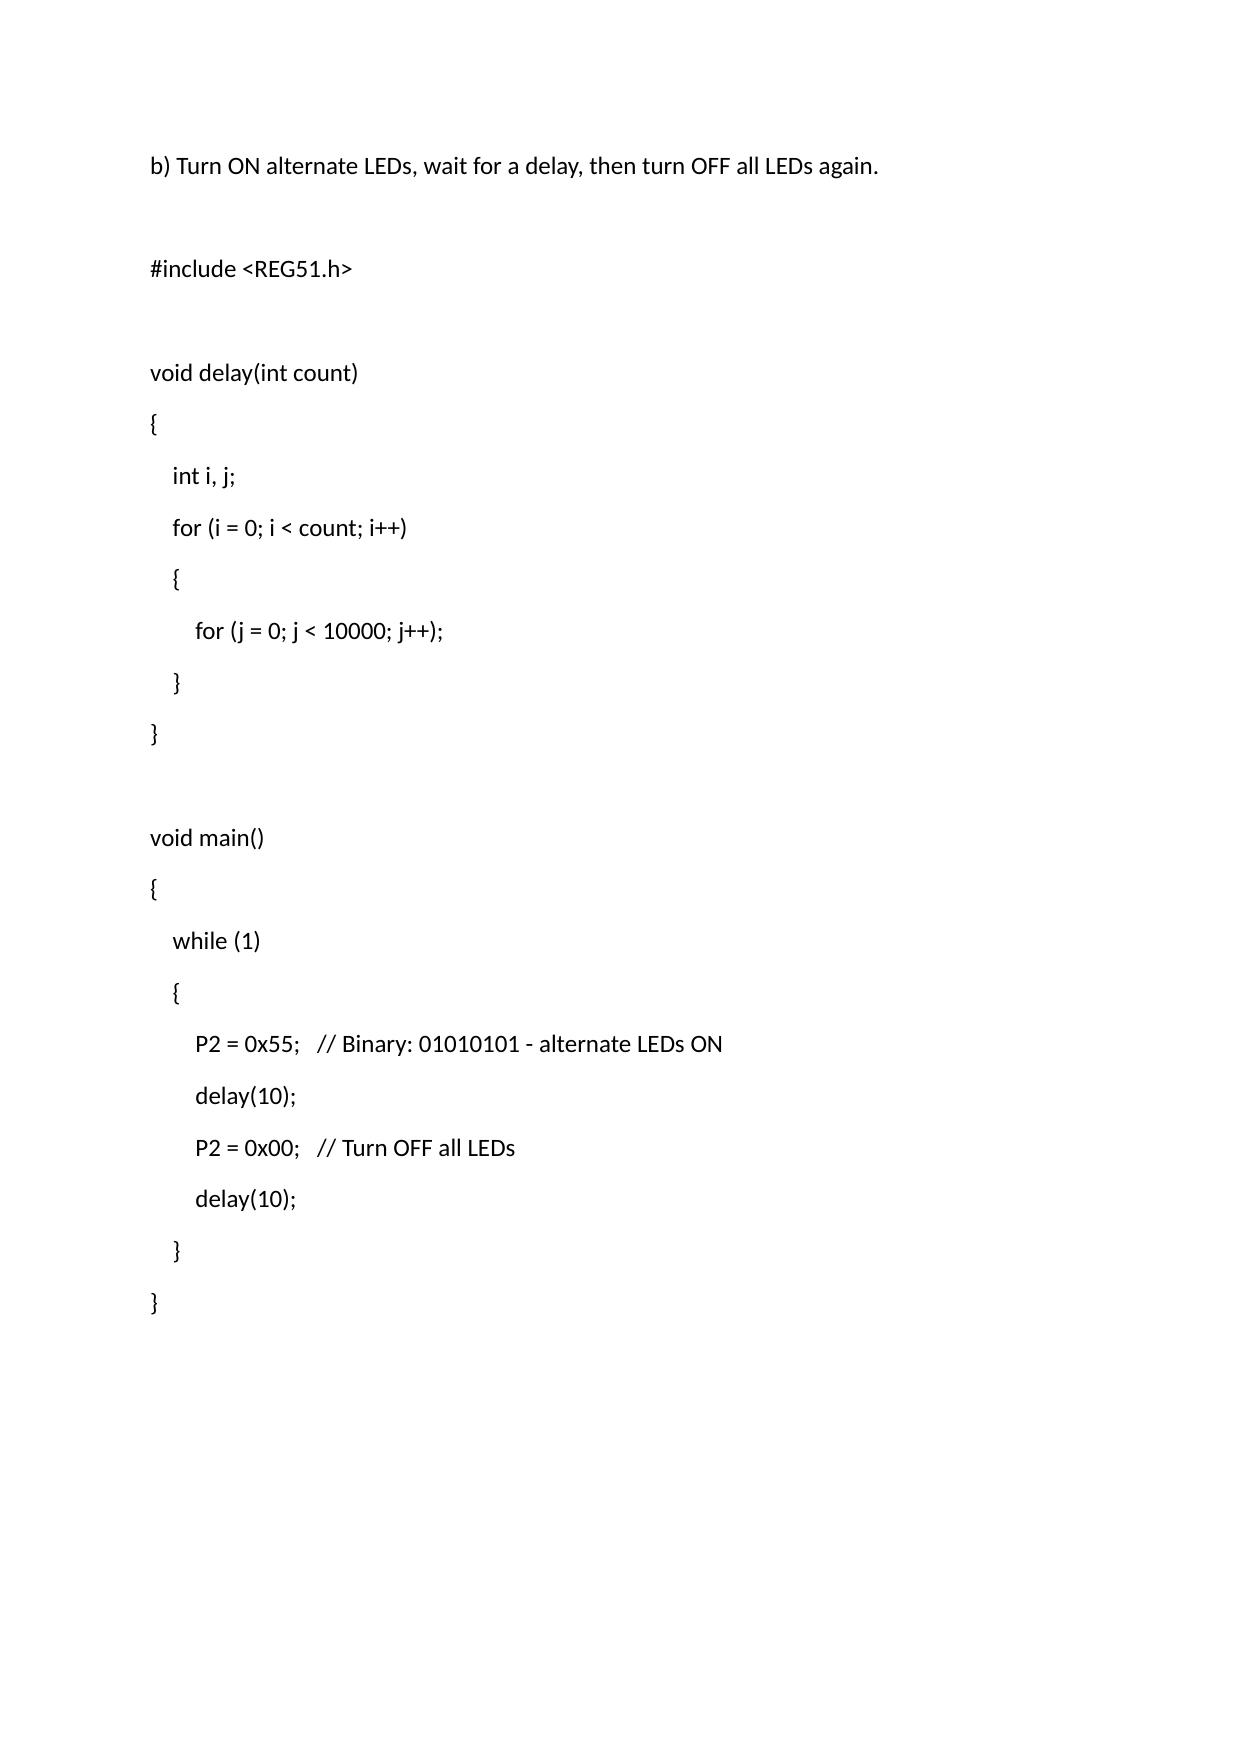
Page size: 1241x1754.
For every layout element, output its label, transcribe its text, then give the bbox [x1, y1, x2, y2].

text } [150, 1287, 1090, 1317]
text #include <REG51.h> [150, 253, 1090, 284]
text delay(10); [150, 1080, 1090, 1111]
text P2 = 0x55; // Binary: 01010101 - alternate LEDs ON [150, 1028, 1090, 1059]
text { [150, 977, 1090, 1007]
text void main() [150, 822, 1090, 852]
text int i, j; [150, 460, 1090, 491]
text while (1) [150, 925, 1090, 956]
text delay(10); [150, 1183, 1090, 1214]
text } [150, 1235, 1090, 1266]
text } [150, 667, 1090, 697]
text for (j = 0; j < 10000; j++); [150, 615, 1090, 646]
text { [150, 873, 1090, 904]
text for (i = 0; i < count; i++) [150, 512, 1090, 542]
text b) Turn ON alternate LEDs, wait for a delay, then turn OFF all LEDs again. [150, 150, 1090, 181]
text { [150, 408, 1090, 439]
text { [150, 563, 1090, 594]
text } [150, 718, 1090, 749]
text void delay(int count) [150, 357, 1090, 387]
text P2 = 0x00; // Turn OFF all LEDs [150, 1132, 1090, 1162]
